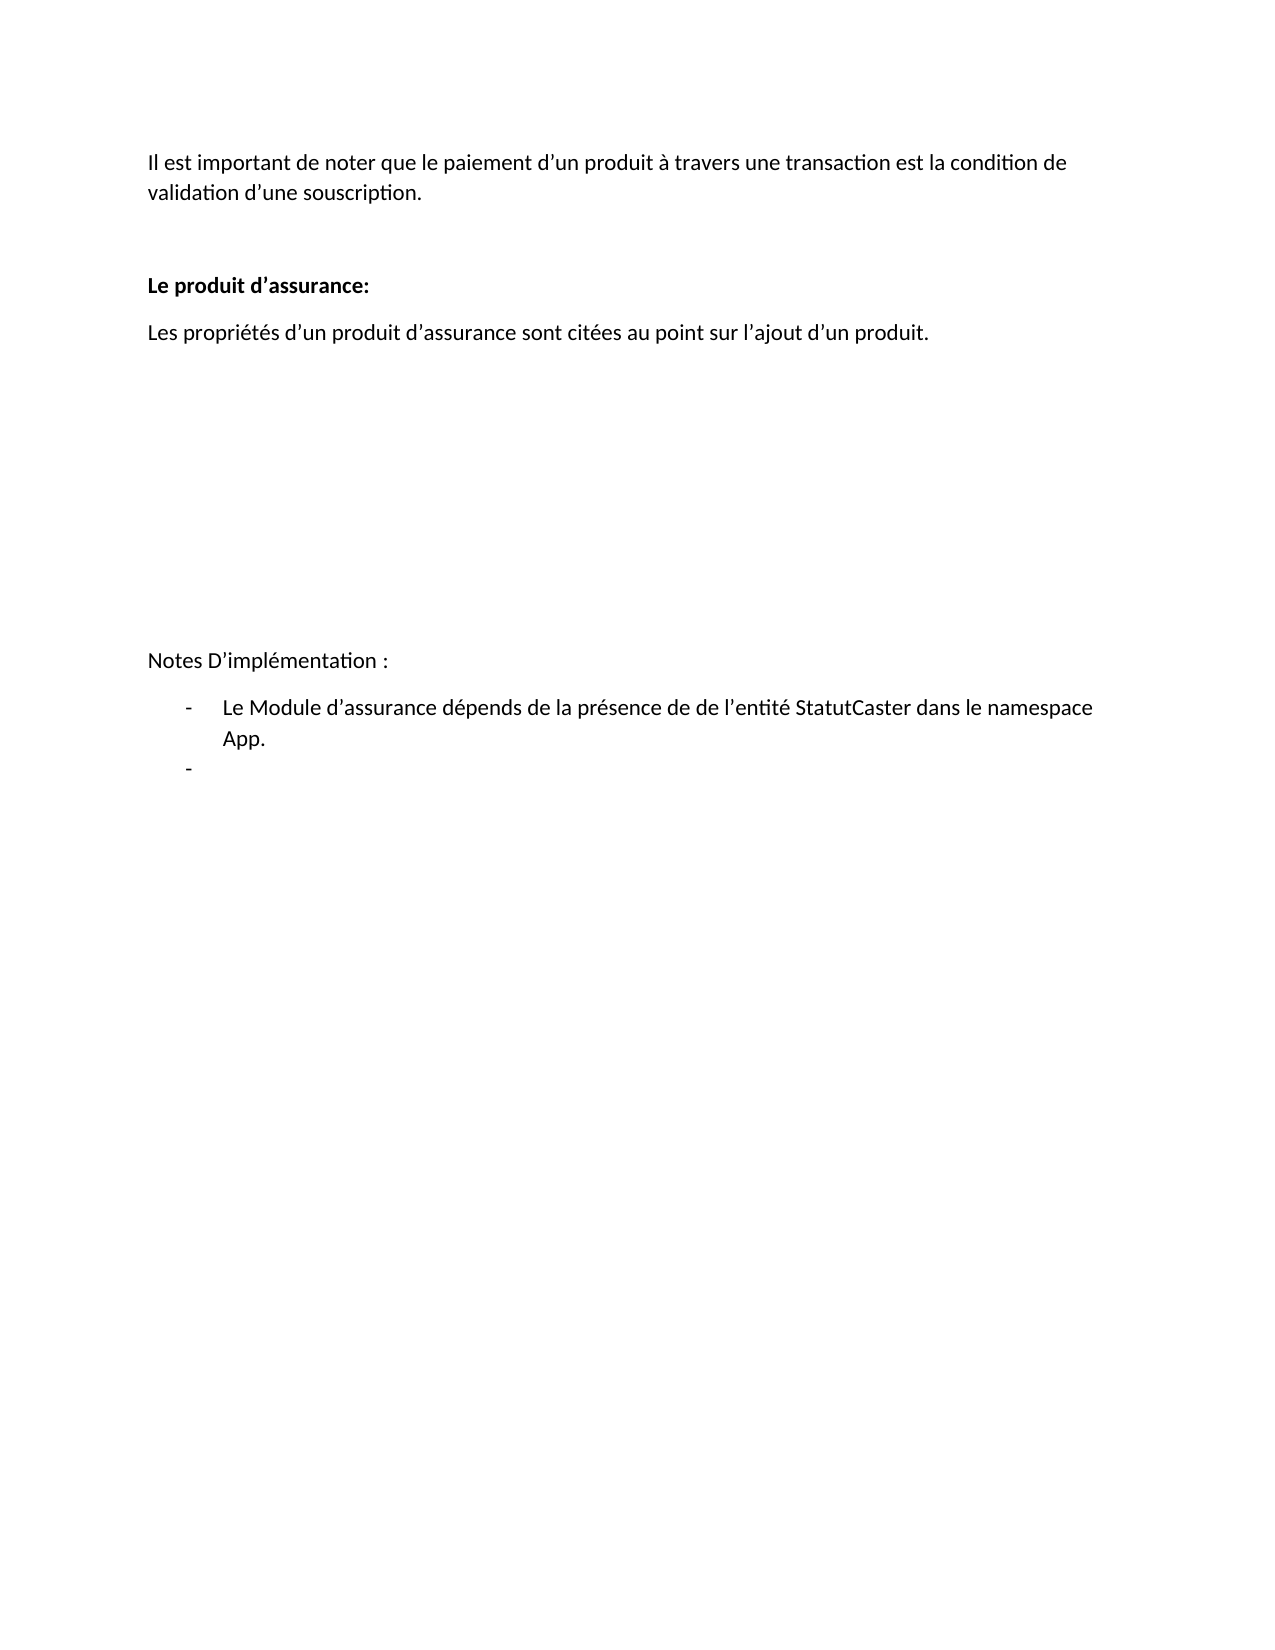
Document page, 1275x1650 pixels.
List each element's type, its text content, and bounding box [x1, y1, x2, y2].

text Les propriétés d’un produit d’assurance sont citées au point sur l’ajout d’un produit. [148, 318, 1127, 346]
list Le Module d’assurance dépends de la présence de de l’entité StatutCaster dans le namespace App. [185, 693, 1127, 752]
text Le produit d’assurance: [148, 272, 1127, 299]
text Notes D’implémentation : [148, 647, 1127, 674]
text Il est important de noter que le paiement d’un produit à travers une transaction est la condition de validation d’une souscription. [148, 148, 1127, 206]
